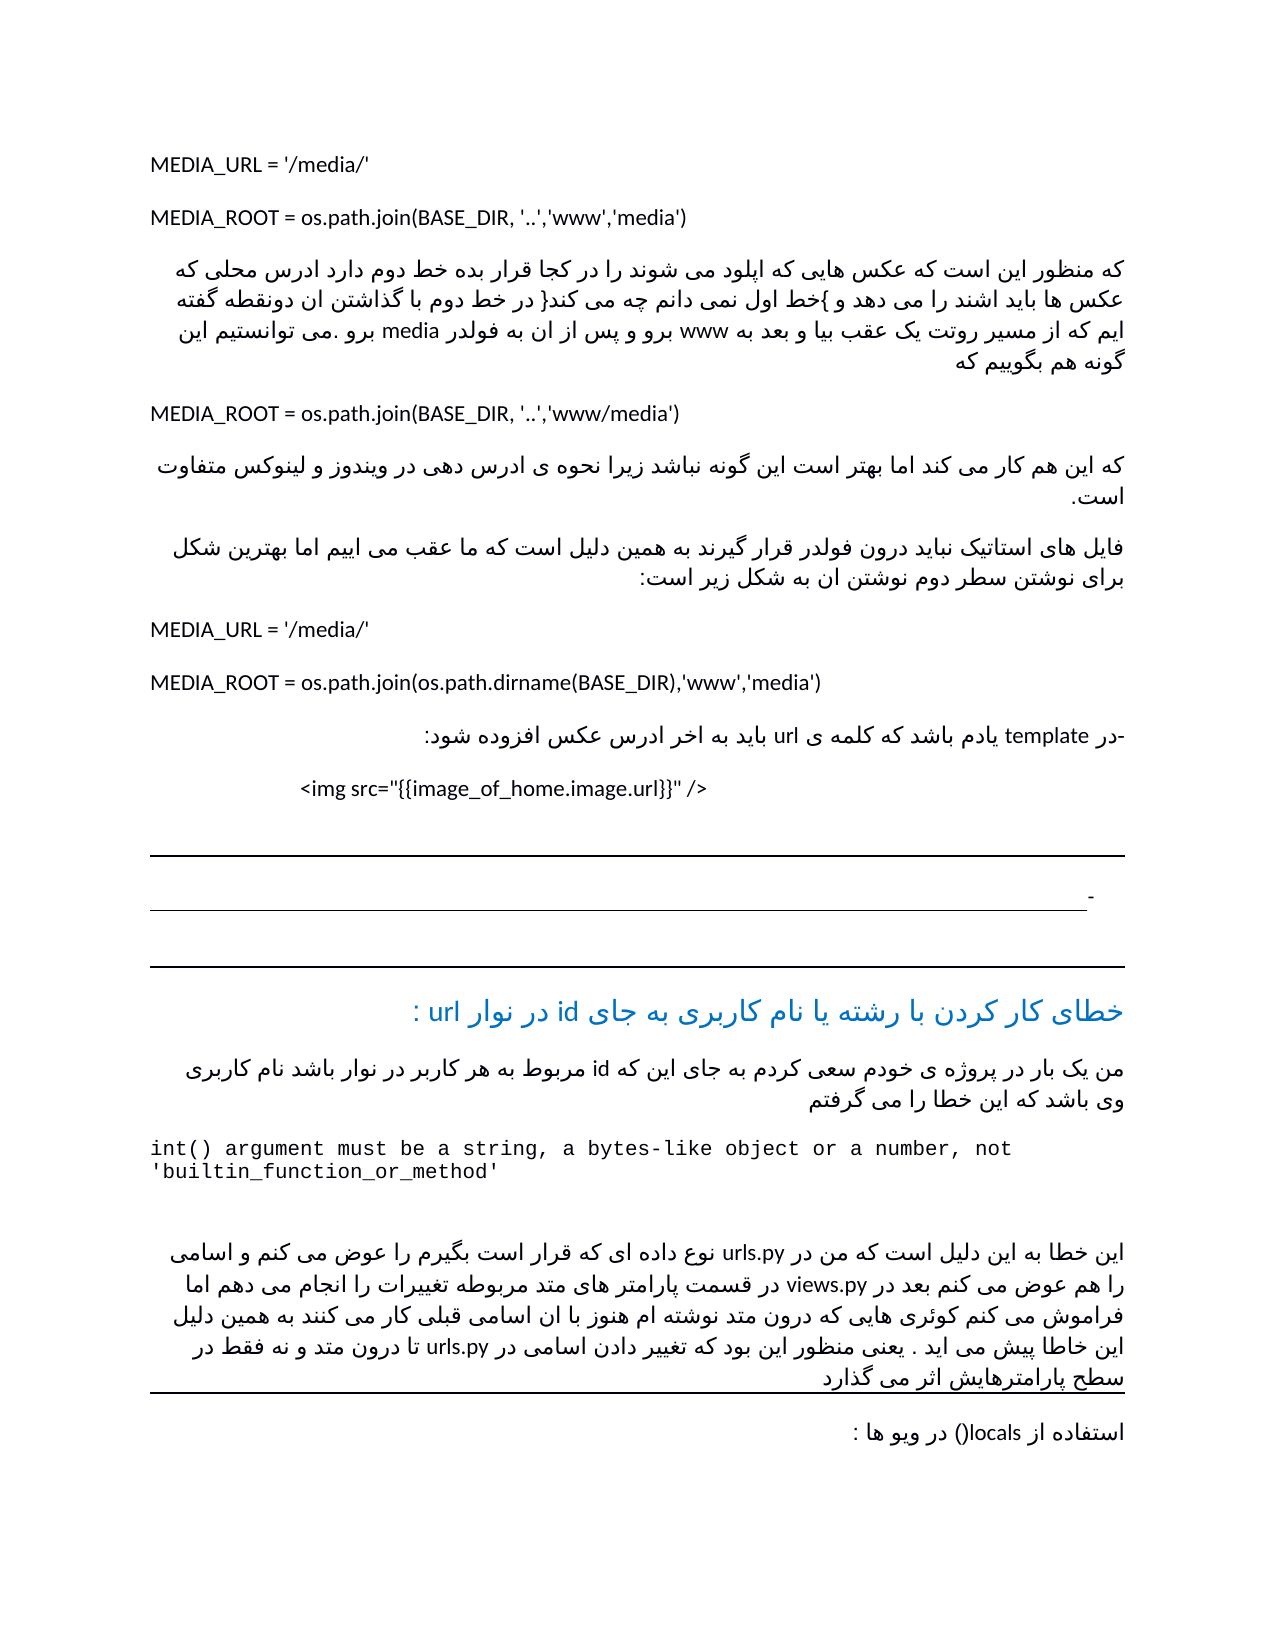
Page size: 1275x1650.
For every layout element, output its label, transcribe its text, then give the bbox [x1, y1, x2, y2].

text MEDIA_ROOT = os.path.join(os.path.dirname(BASE_DIR),'www','media') [150, 668, 1125, 696]
text int() argument must be a string, a bytes-like object or a number, not 'builtin_function_or_method' [150, 1137, 1125, 1185]
text MEDIA_URL = '/media/' [150, 150, 1125, 178]
text این خطا به این دلیل است که من در urls.py نوع داده ای که قرار است بگیرم را عوض می کنم و اسامی را هم عوض می کنم بعد در views.py در قسمت پارامتر های متد مربوطه تغییرات را انجام می دهم اما فراموش می کنم کوئری هایی که درون متد نوشته ام هنوز با ان اسامی قبلی کار می کنند به همین دلیل این خاطا پیش می اید . یعنی منظور این بود که تغییر دادن اسامی در urls.py تا درون متد و نه فقط در سطح پارامترهایش اثر می گذارد [150, 1238, 1125, 1392]
text MEDIA_URL = '/media/' [150, 615, 1125, 643]
text MEDIA_ROOT = os.path.join(BASE_DIR, '..','www','media') [150, 203, 1125, 231]
text MEDIA_ROOT = os.path.join(BASE_DIR, '..','www/media') [150, 399, 1125, 427]
text فایل های استاتیک نباید درون فولدر قرار گیرند به همین دلیل است که ما عقب می اییم اما بهترین شکل برای نوشتن سطر دوم نوشتن ان به شکل زیر است: [150, 534, 1125, 590]
text استفاده از locals() در ویو ها : [150, 1418, 1125, 1446]
text من یک بار در پروژه ی خودم سعی کردم به جای این که id مربوط به هر کاربر در نوار باشد نام کاربری وی باشد که این خطا را می گرفتم [150, 1054, 1125, 1113]
text -در template یادم باشد که کلمه ی url باید به اخر ادرس عکس افزوده شود: [150, 721, 1125, 749]
text که منظور این است که عکس هایی که اپلود می شوند را در کجا قرار بده خط دوم دارد ادرس محلی که عکس ها باید اشند را می دهد و }خط اول نمی دانم چه می کند{ در خط دوم با گذاشتن ان دونقطه گفته ایم که از مسیر روتت یک عقب بیا و بعد به www برو و پس از ان به فولدر media برو .می توانستیم این گونه هم بگوییم که [150, 256, 1125, 375]
text که این هم کار می کند اما بهتر است این گونه نباشد زیرا نحوه ی ادرس دهی در ویندوز و لینوکس متفاوت است. [150, 452, 1125, 509]
text خطای کار کردن با رشته یا نام کاربری به جای id در نوار url : [150, 993, 1125, 1028]
text <img src="{{image_of_home.image.url}}" /> [150, 774, 1125, 802]
